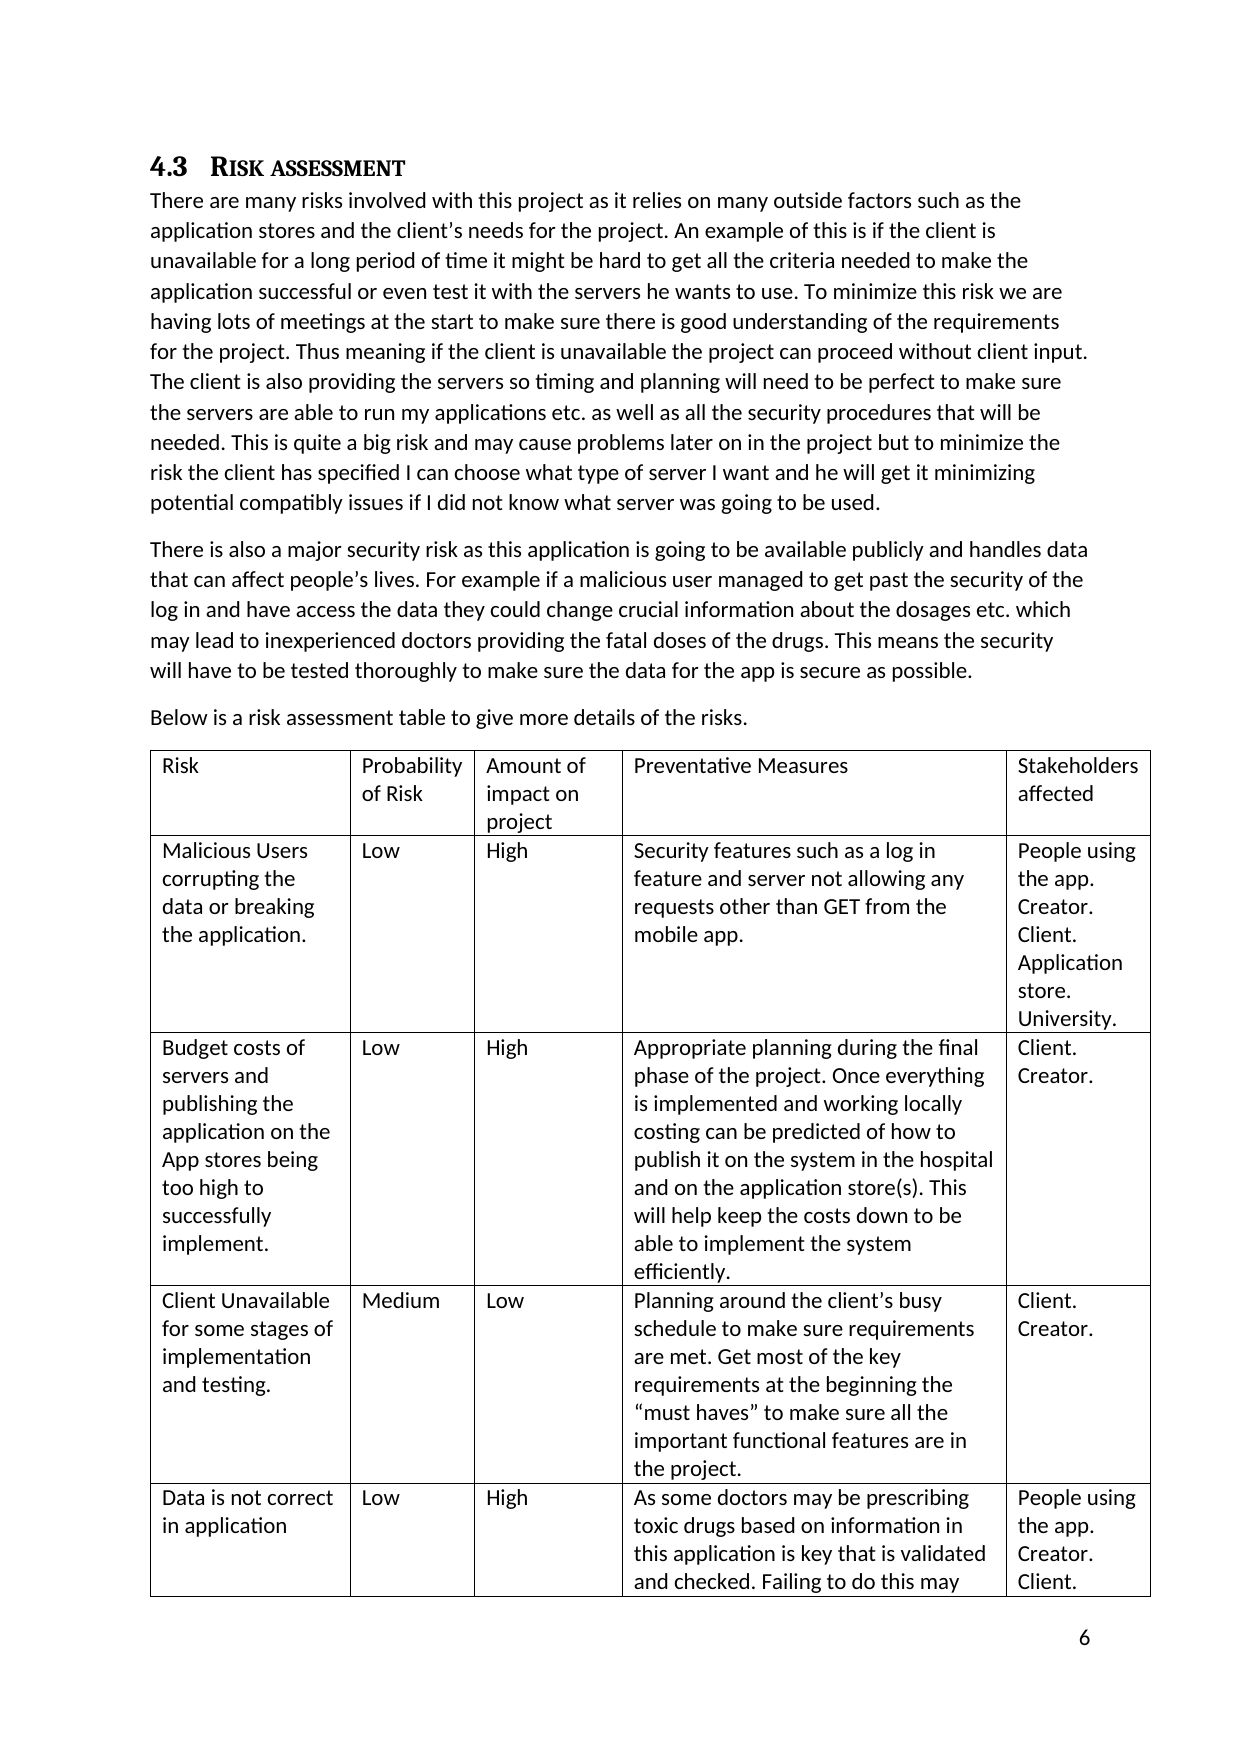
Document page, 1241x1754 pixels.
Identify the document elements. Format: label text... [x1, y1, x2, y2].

table_cell Malicious Users corrupting the data or breaking the application. [151, 836, 350, 1032]
text There is also a major security risk as this application is going to be available publicly and handles data that can affect people’s lives. For example if a malicious user managed to get past the security of the log in and have access the data they could change crucial information about the dosages etc. which may lead to inexperienced doctors providing the fatal doses of the drugs. This means the security will have to be tested thoroughly to make sure the data for the app is secure as possible. [150, 535, 1090, 684]
table_header Probability of Risk [351, 751, 474, 835]
table_cell High [475, 1033, 622, 1285]
table_cell Low [351, 1484, 474, 1596]
table_cell Low [351, 836, 474, 1032]
text Below is a risk assessment table to give more details of the risks. [150, 703, 1090, 731]
table_cell Planning around the client’s busy schedule to make sure requirements are met. Get most of the key requirements at the beginning the “must haves” to make sure all the important functional features are in the project. [623, 1286, 1006, 1482]
table_header Preventative Measures [623, 751, 1006, 835]
table_cell Budget costs of servers and publishing the application on the App stores being too high to successfully implement. [151, 1033, 350, 1285]
table_cell Low [351, 1033, 474, 1285]
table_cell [623, 1484, 1006, 1596]
table_cell People using the app. Creator. Client. Application store. University. [1007, 836, 1150, 1032]
table_cell Low [475, 1286, 622, 1482]
table_cell Client. Creator. [1007, 1033, 1150, 1285]
table_cell Client. Creator. [1007, 1286, 1150, 1482]
table_cell Client Unavailable for some stages of implementation and testing. [151, 1286, 350, 1482]
table_header Stakeholders affected [1007, 751, 1150, 835]
table_cell High [475, 836, 622, 1032]
table_cell Medium [351, 1286, 474, 1482]
text There are many risks involved with this project as it relies on many outside factors such as the application stores and the client’s needs for the project. An example of this is if the client is unavailable for a long period of time it might be hard to get all the criteria needed to make the application successful or even test it with the servers he wants to use. To minimize this risk we are having lots of meetings at the start to make sure there is good understanding of the requirements for the project. Thus meaning if the client is unavailable the project can proceed without client input. The client is also providing the servers so timing and planning will need to be perfect to make sure the servers are able to run my applications etc. as well as all the security procedures that will be needed. This is quite a big risk and may cause problems later on in the project but to minimize the risk the client has specified I can choose what type of server I want and he will get it minimizing potential compatibly issues if I did not know what server was going to be used. [150, 186, 1090, 516]
subtitle Risk assessment [150, 150, 1090, 183]
table_cell Appropriate planning during the final phase of the project. Once everything is implemented and working locally costing can be predicted of how to publish it on the system in the hospital and on the application store(s). This will help keep the costs down to be able to implement the system efficiently. [623, 1033, 1006, 1285]
table_header Amount of impact on project [475, 751, 622, 835]
table_cell Security features such as a log in feature and server not allowing any requests other than GET from the mobile app. [623, 836, 1006, 1032]
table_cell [151, 1484, 350, 1596]
table_header Risk [151, 751, 350, 835]
table_cell High [475, 1484, 622, 1596]
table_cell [1007, 1484, 1150, 1596]
